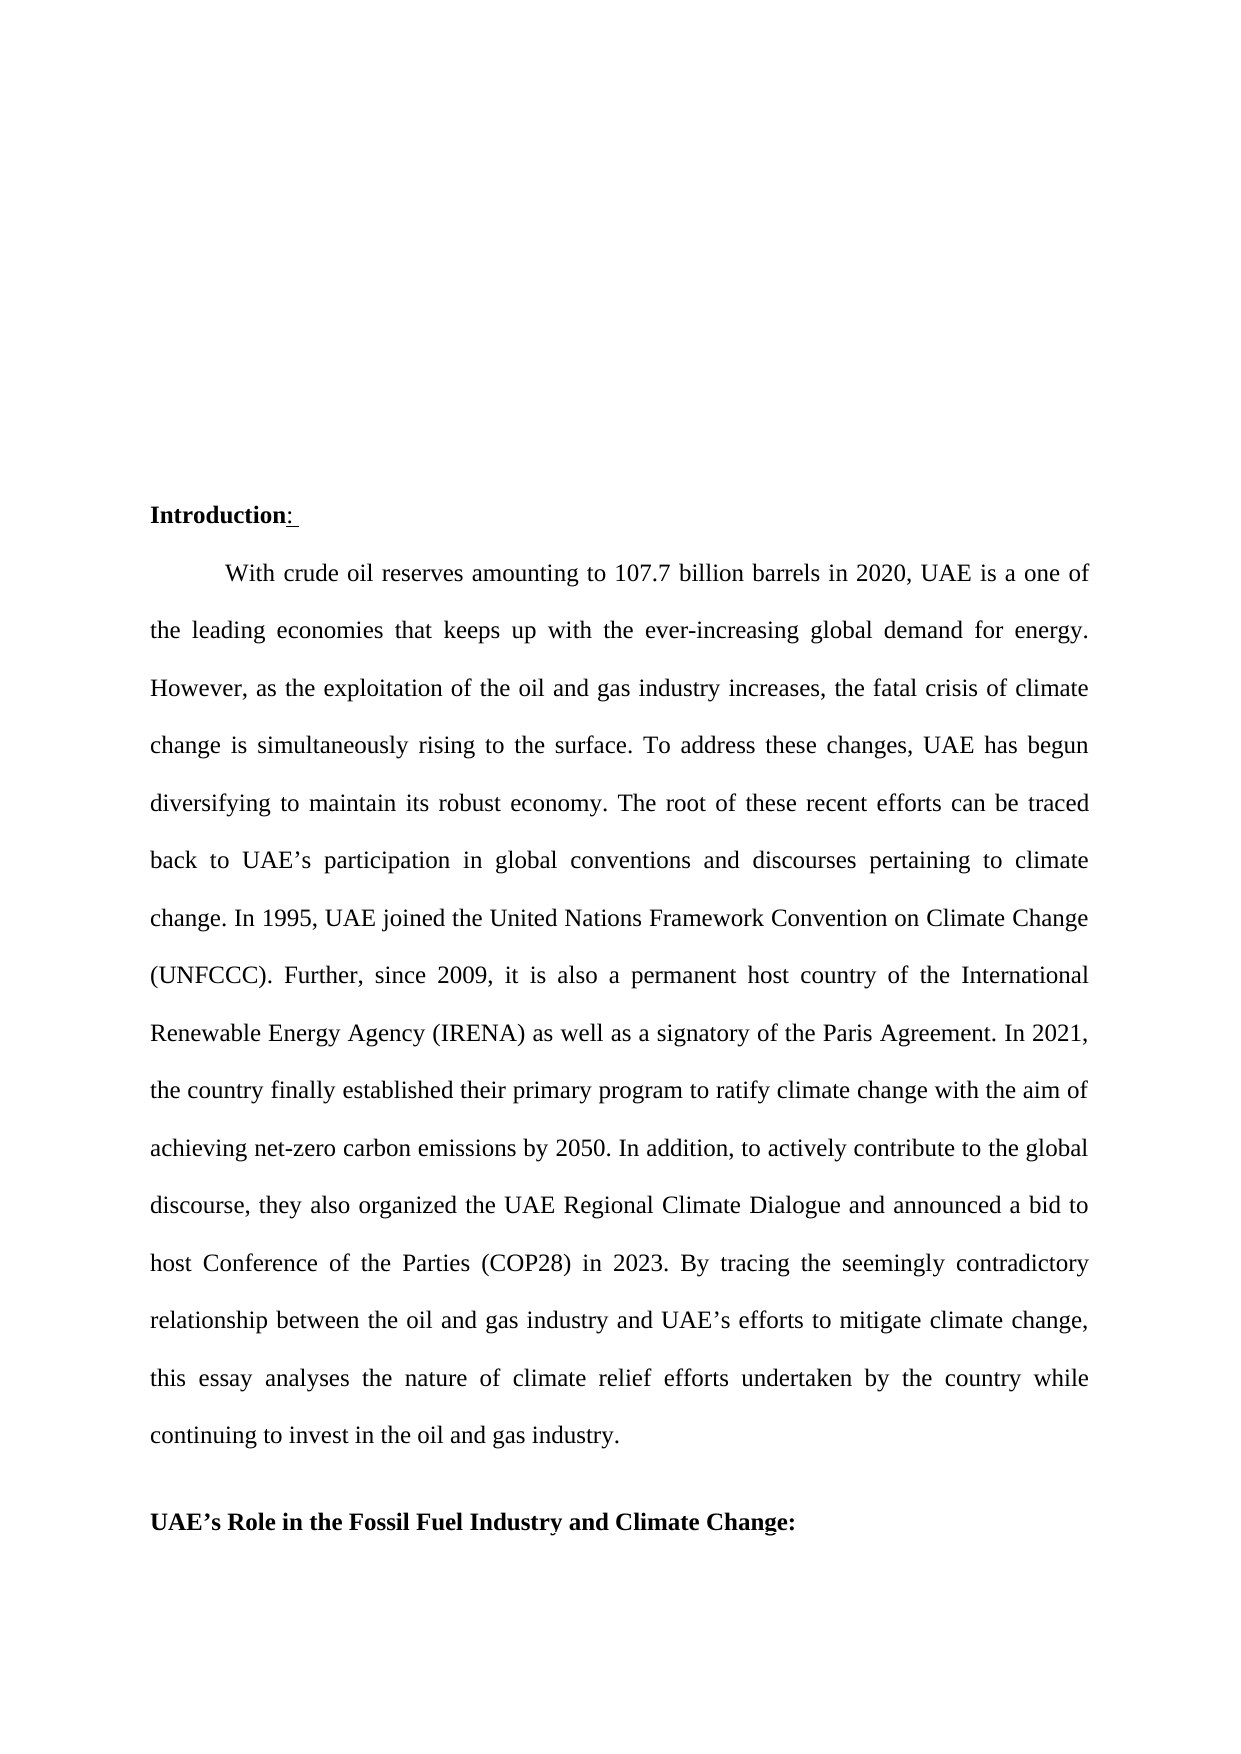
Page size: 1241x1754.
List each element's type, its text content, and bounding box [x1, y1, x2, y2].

text UAE’s Role in the Fossil Fuel Industry and Climate Change: [150, 1507, 1090, 1536]
text With crude oil reserves amounting to 107.7 billion barrels in 2020, UAE is a one of the leading economies that keeps up with the ever-increasing global demand for energy. However, as the exploitation of the oil and gas industry increases, the fatal crisis of climate change is simultaneously rising to the surface. To address these changes, UAE has begun diversifying to maintain its robust economy. The root of these recent efforts can be traced back to UAE’s participation in global conventions and discourses pertaining to climate change. In 1995, UAE joined the United Nations Framework Convention on Climate Change (UNFCCC). Further, since 2009, it is also a permanent host country of the International Renewable Energy Agency (IRENA) as well as a signatory of the Paris Agreement. In 2021, the country finally established their primary program to ratify climate change with the aim of achieving net-zero carbon emissions by 2050. In addition, to actively contribute to the global discourse, they also organized the UAE Regional Climate Dialogue and announced a bid to host Conference of the Parties (COP28) in 2023. By tracing the seemingly contradictory relationship between the oil and gas industry and UAE’s efforts to mitigate climate change, this essay analyses the nature of climate relief efforts undertaken by the country while continuing to invest in the oil and gas industry. [150, 644, 1090, 1449]
text Introduction: [150, 501, 1090, 529]
